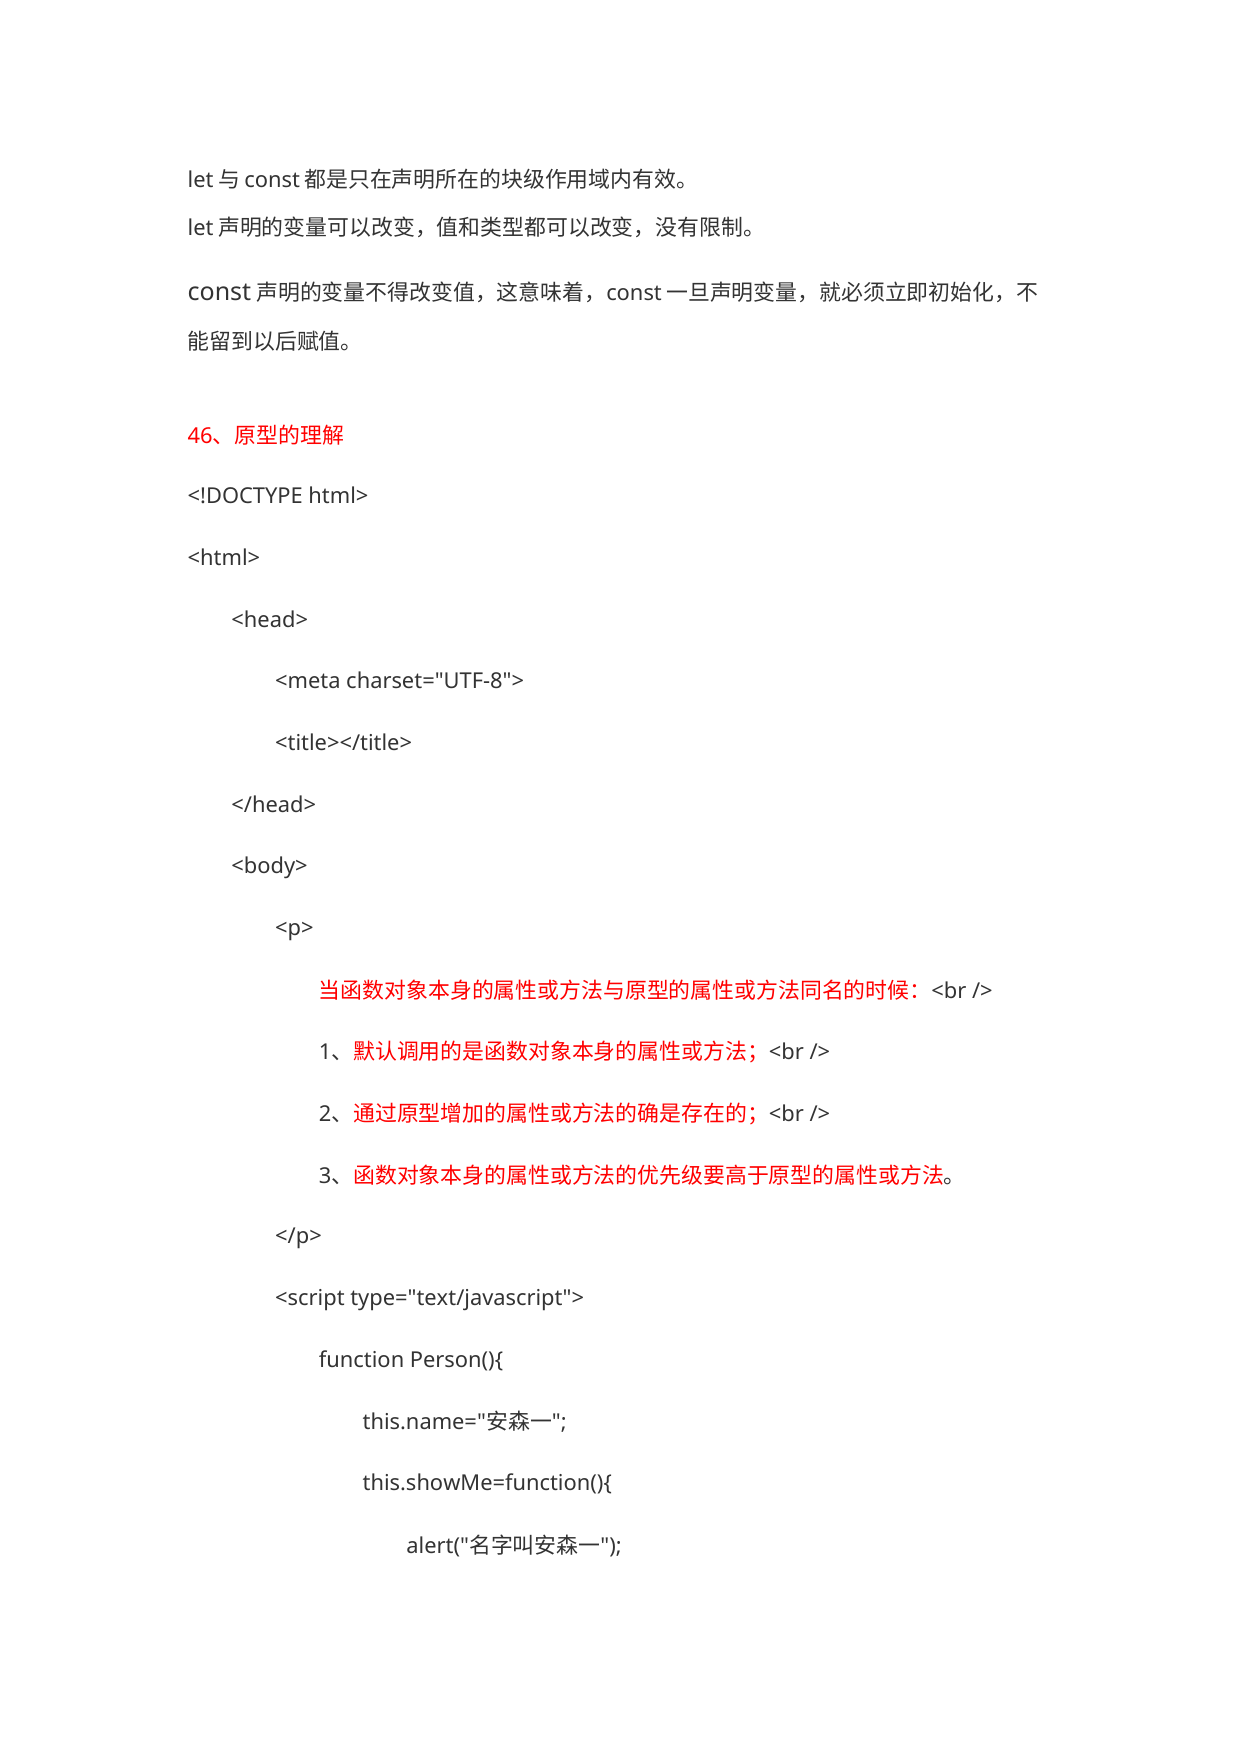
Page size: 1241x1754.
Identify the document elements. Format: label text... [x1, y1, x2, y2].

text function Person(){ [187, 1342, 1053, 1375]
text let与const都是只在声明所在的块级作用域内有效。 [187, 162, 1053, 194]
text <html> [187, 541, 1053, 573]
text const声明的变量不得改变值，这意味着，const一旦声明变量，就必须立即初始化，不能留到以后赋值。 [187, 258, 1053, 356]
text 当函数对象本身的属性或方法与原型的属性或方法同名的时候：<br /> [187, 972, 1053, 1005]
text let声明的变量可以改变，值和类型都可以改变，没有限制。 [187, 210, 1053, 243]
text this.showMe=function(){ [187, 1466, 1053, 1498]
text 1、默认调用的是函数对象本身的属性或方法；<br /> [187, 1034, 1053, 1067]
text <meta charset="UTF-8"> [187, 664, 1053, 697]
text alert("名字叫安森一"); [187, 1527, 1053, 1560]
text 3、函数对象本身的属性或方法的优先级要高于原型的属性或方法。 [187, 1157, 1053, 1190]
text <body> [187, 849, 1053, 882]
text <!DOCTYPE html> [187, 479, 1053, 512]
text 2、通过原型增加的属性或方法的确是存在的；<br /> [187, 1096, 1053, 1128]
text this.name="安森一"; [187, 1404, 1053, 1437]
text <p> [187, 911, 1053, 943]
text <head> [187, 602, 1053, 635]
text 46、原型的理解 [187, 417, 1053, 450]
text </head> [187, 787, 1053, 820]
text <title></title> [187, 726, 1053, 758]
text </p> [187, 1219, 1053, 1252]
text <script type="text/javascript"> [187, 1281, 1053, 1313]
